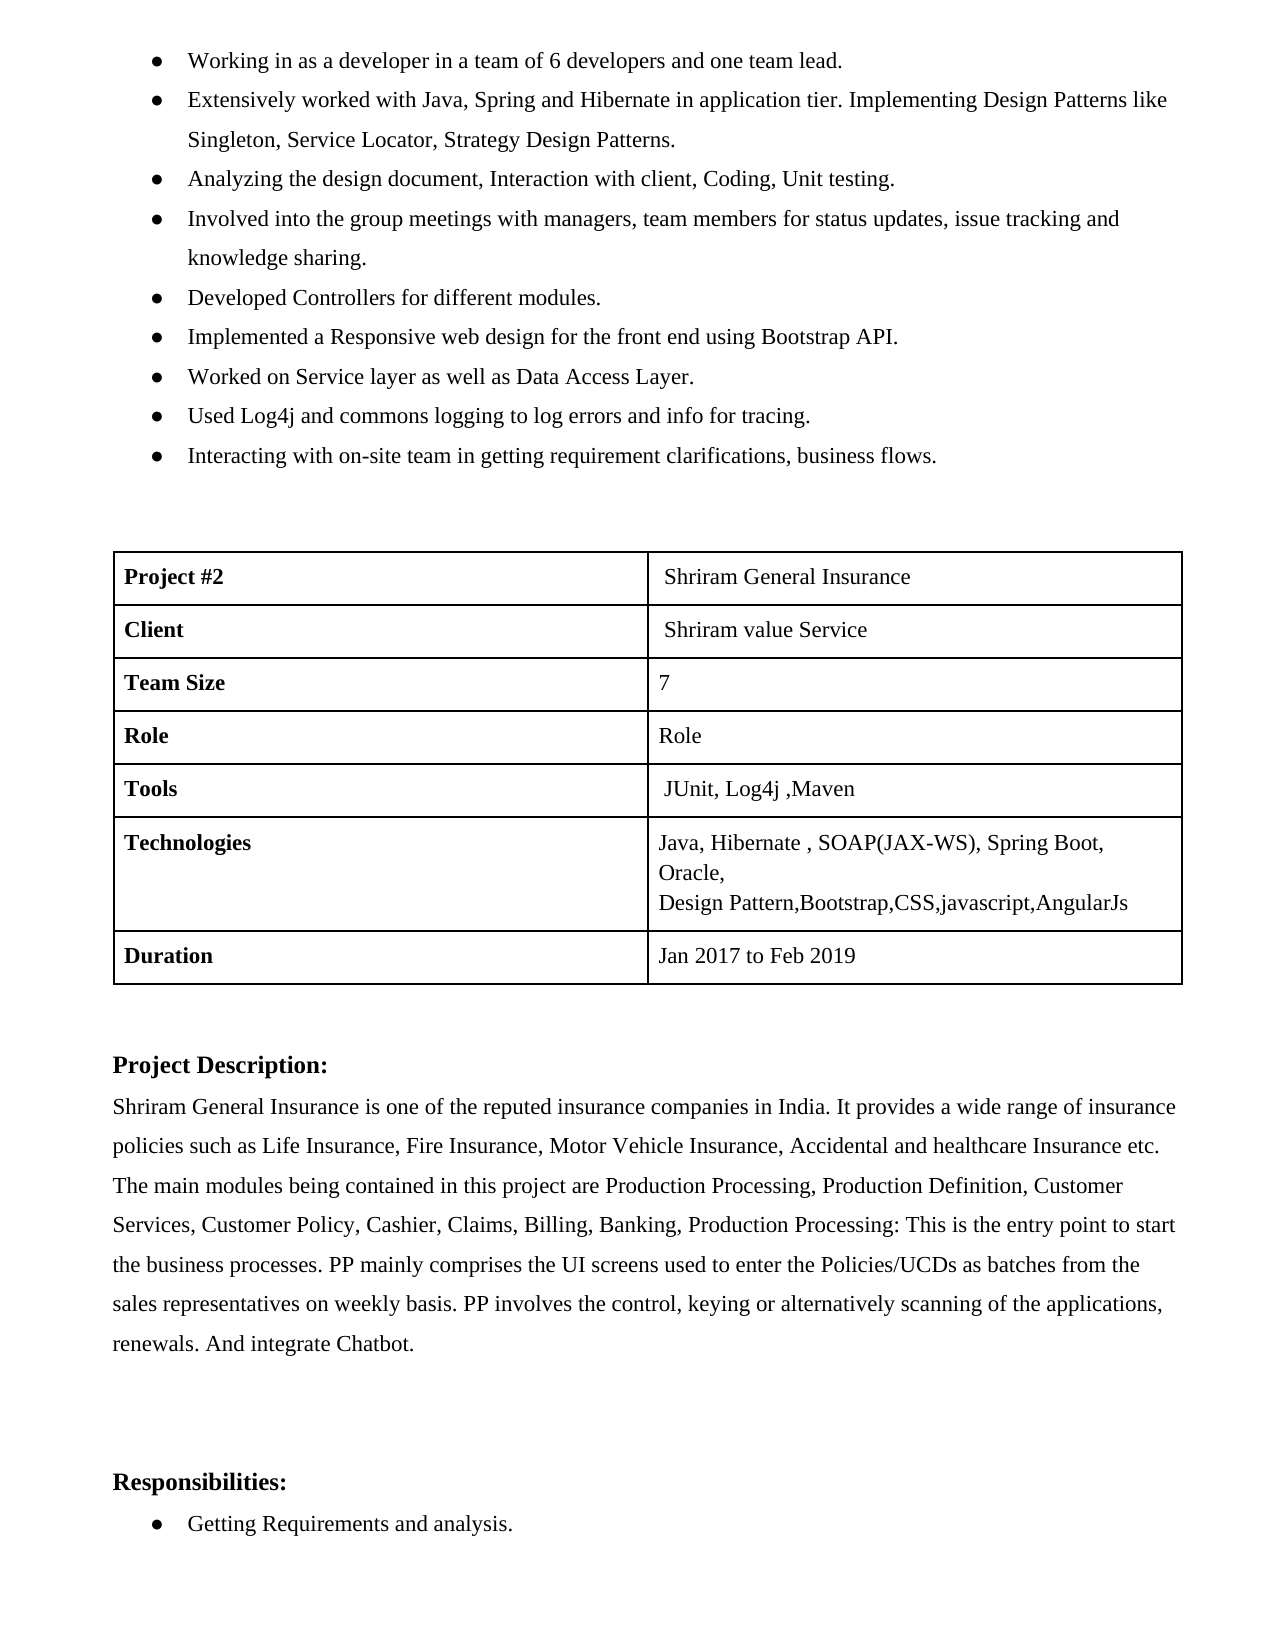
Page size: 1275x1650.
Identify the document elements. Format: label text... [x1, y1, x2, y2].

text Project Description: [112, 1050, 1181, 1078]
table_cell Duration [115, 932, 647, 983]
table_cell Jan 2017 to Feb 2019 [649, 932, 1181, 983]
table_header Project #2 [115, 553, 647, 604]
list Working in as a developer in a team of 6 developers and one team lead. [150, 47, 1181, 73]
list Getting Requirements and analysis. [150, 1510, 1181, 1537]
table_cell Java, Hibernate , SOAP(JAX-WS), Spring Boot, Oracle, Design Pattern,Bootstrap,CSS,javascript,AngularJs [649, 818, 1181, 930]
list Analyzing the design document, Interaction with client, Coding, Unit testing. [150, 165, 1181, 192]
table_cell 7 [649, 659, 1181, 710]
list Used Log4j and commons logging to log errors and info for tracing. [150, 402, 1181, 428]
table_cell Client [115, 606, 647, 657]
table_cell JUnit, Log4j ,Maven [649, 765, 1181, 816]
text Responsibilities: [112, 1467, 1181, 1496]
table_cell Team Size [115, 659, 647, 710]
list Involved into the group meetings with managers, team members for status updates, issue tracking and knowledge sharing. [150, 205, 1181, 271]
table_cell Role [649, 712, 1181, 763]
table_cell Technologies [115, 818, 647, 930]
list Worked on Service layer as well as Data Access Layer. [150, 363, 1181, 389]
table_cell Role [115, 712, 647, 763]
list Extensively worked with Java, Spring and Hibernate in application tier. Implementing Design Patterns like Singleton, Service Locator, Strategy Design Patterns. [150, 86, 1181, 152]
list Developed Controllers for different modules. [150, 284, 1181, 310]
text Shriram General Insurance is one of the reputed insurance companies in India. It provides a wide range of insurance policies such as Life Insurance, Fire Insurance, Motor Vehicle Insurance, Accidental and healthcare Insurance etc. The main modules being contained in this project are Production Processing, Production Definition, Customer Services, Customer Policy, Cashier, Claims, Billing, Banking, Production Processing: This is the entry point to start the business processes. PP mainly comprises the UI screens used to enter the Policies/UCDs as batches from the sales representatives on weekly basis. PP involves the control, keying or alternatively scanning of the applications, renewals. And integrate Chatbot. [112, 1093, 1181, 1356]
list Implemented a Responsive web design for the front end using Bootstrap API. [150, 323, 1181, 349]
table_cell Tools [115, 765, 647, 816]
table_header Shriram General Insurance [649, 553, 1181, 604]
table_cell Shriram value Service [649, 606, 1181, 657]
list Interacting with on-site team in getting requirement clarifications, business flows. [150, 442, 1181, 468]
